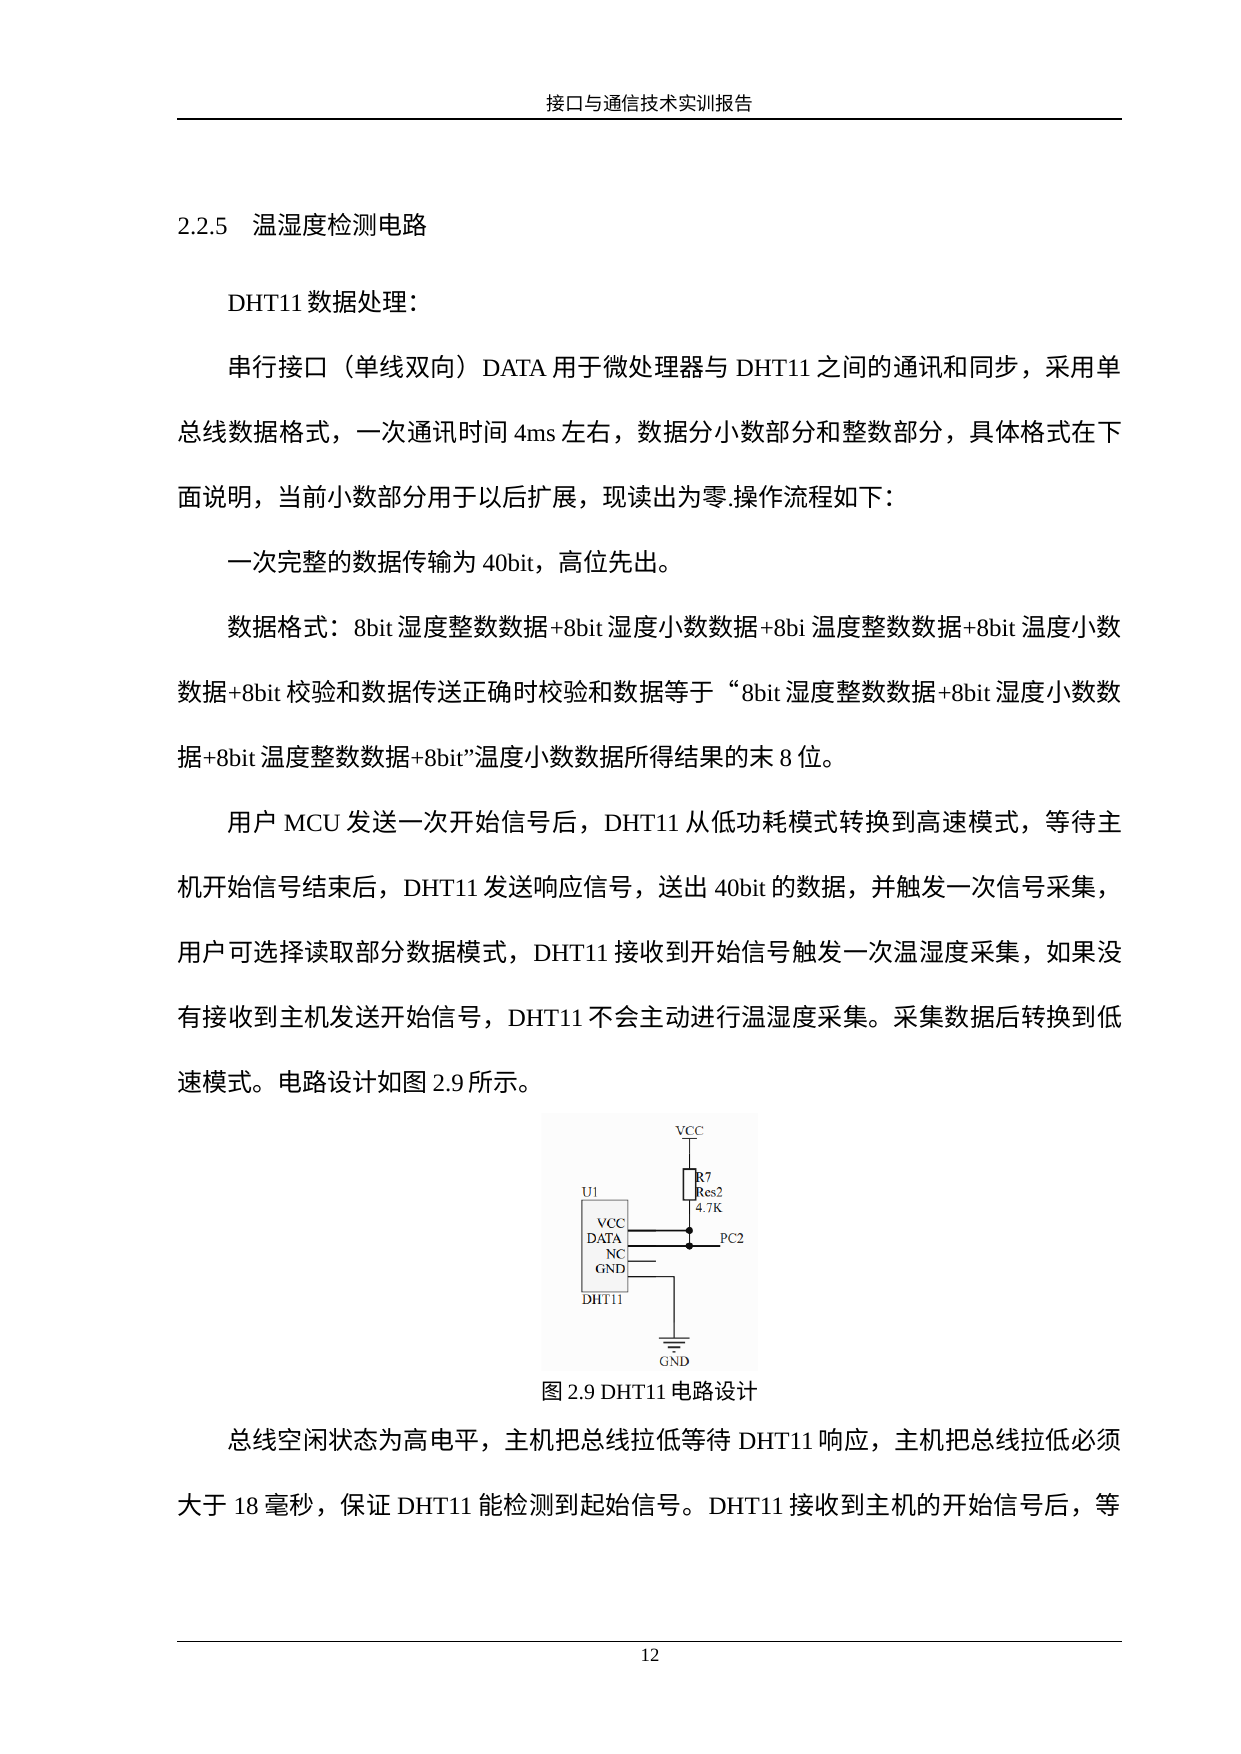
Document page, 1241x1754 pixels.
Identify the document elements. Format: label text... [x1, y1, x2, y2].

text 图2.9 DHT11电路设计 [177, 1373, 1122, 1406]
picture [541, 1113, 758, 1371]
text 数据格式：8bit湿度整数数据+8bit湿度小数数据+8bi温度整数数据+8bit温度小数数据+8bit校验和数据传送正确时校验和数据等于“8bit湿度整数数据+8bit湿度小数数据+8bit温度整数数据+8bit”温度小数数据所得结果的末8位。 [177, 593, 1122, 788]
text 一次完整的数据传输为40bit，高位先出。 [177, 528, 1122, 593]
text 串行接口（单线双向）DATA用于微处理器与DHT11之间的通讯和同步，采用单总线数据格式，一次通讯时间4ms左右，数据分小数部分和整数部分，具体格式在下面说明，当前小数部分用于以后扩展，现读出为零.操作流程如下： [177, 333, 1122, 528]
text DHT11数据处理： [177, 268, 1122, 333]
subtitle 温湿度检测电路 [177, 191, 1122, 256]
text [177, 1406, 1122, 1536]
text 用户MCU发送一次开始信号后，DHT11从低功耗模式转换到高速模式，等待主机开始信号结束后，DHT11发送响应信号，送出40bit的数据，并触发一次信号采集，用户可选择读取部分数据模式，DHT11接收到开始信号触发一次温湿度采集，如果没有接收到主机发送开始信号，DHT11不会主动进行温湿度采集。采集数据后转换到低速模式。电路设计如图2.9所示。 [177, 788, 1122, 1113]
